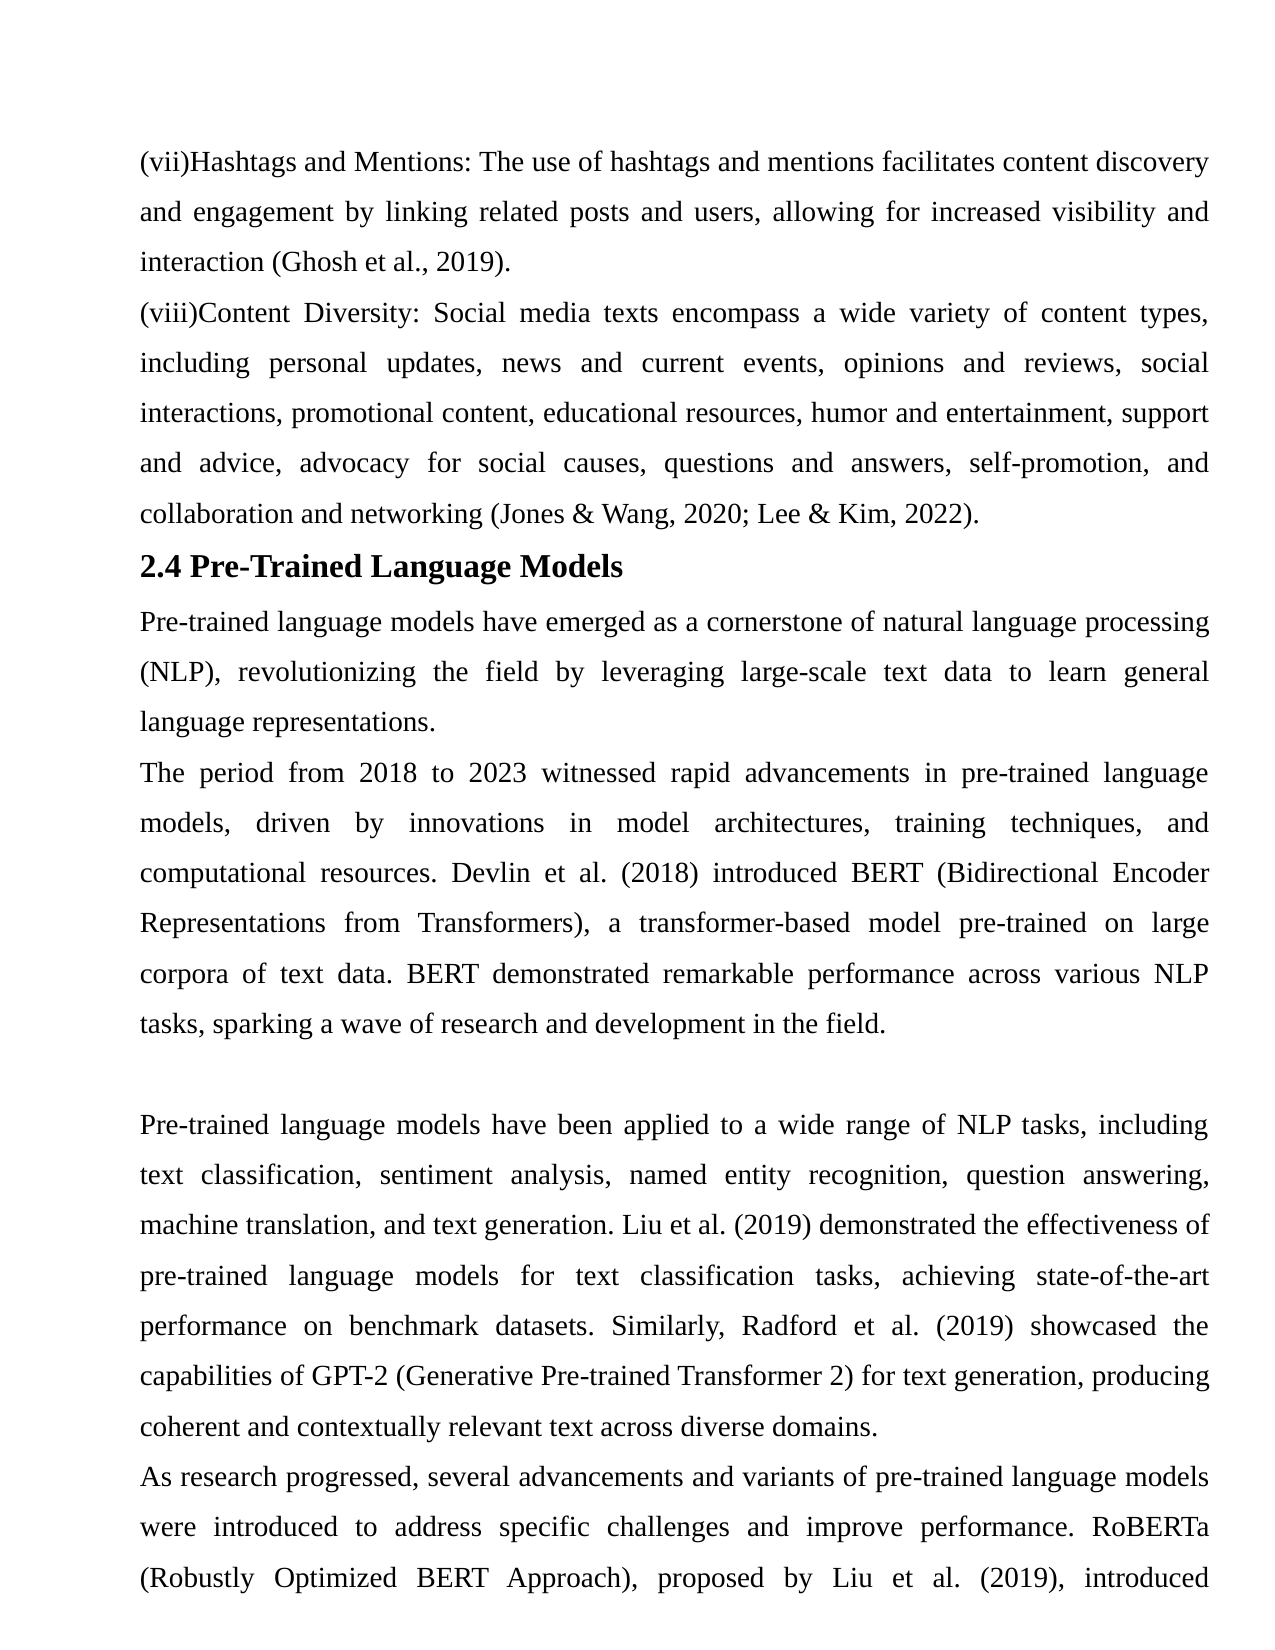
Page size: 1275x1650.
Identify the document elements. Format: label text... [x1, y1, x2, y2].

text (viii)Content Diversity: Social media texts encompass a wide variety of content types, including personal updates, news and current events, opinions and reviews, social interactions, promotional content, educational resources, humor and entertainment, support and advice, advocacy for social causes, questions and answers, self-promotion, and collaboration and networking (Jones & Wang, 2020; Lee & Kim, 2022). [139, 295, 1210, 529]
text The period from 2018 to 2023 witnessed rapid advancements in pre-trained language models, driven by innovations in model architectures, training techniques, and computational resources. Devlin et al. (2018) introduced BERT (Bidirectional Encoder Representations from Transformers), a transformer-based model pre-trained on large corpora of text data. BERT demonstrated remarkable performance across various NLP tasks, sparking a wave of research and development in the field. [139, 755, 1210, 1040]
text Pre-trained language models have been applied to a wide range of NLP tasks, including text classification, sentiment analysis, named entity recognition, question answering, machine translation, and text generation. Liu et al. (2019) demonstrated the effectiveness of pre-trained language models for text classification tasks, achieving state-of-the-art performance on benchmark datasets. Similarly, Radford et al. (2019) showcased the capabilities of GPT-2 (Generative Pre-trained Transformer 2) for text generation, producing coherent and contextually relevant text across diverse domains. [139, 1107, 1210, 1442]
text Pre-trained language models have emerged as a cornerstone of natural language processing (NLP), revolutionizing the field by leveraging large-scale text data to learn general language representations. [139, 604, 1210, 738]
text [139, 1459, 1210, 1593]
text 2.4 Pre-Trained Language Models [139, 546, 1210, 584]
text (vii)Hashtags and Mentions: The use of hashtags and mentions facilitates content discovery and engagement by linking related posts and users, allowing for increased visibility and interaction (Ghosh et al., 2019). [139, 144, 1210, 278]
